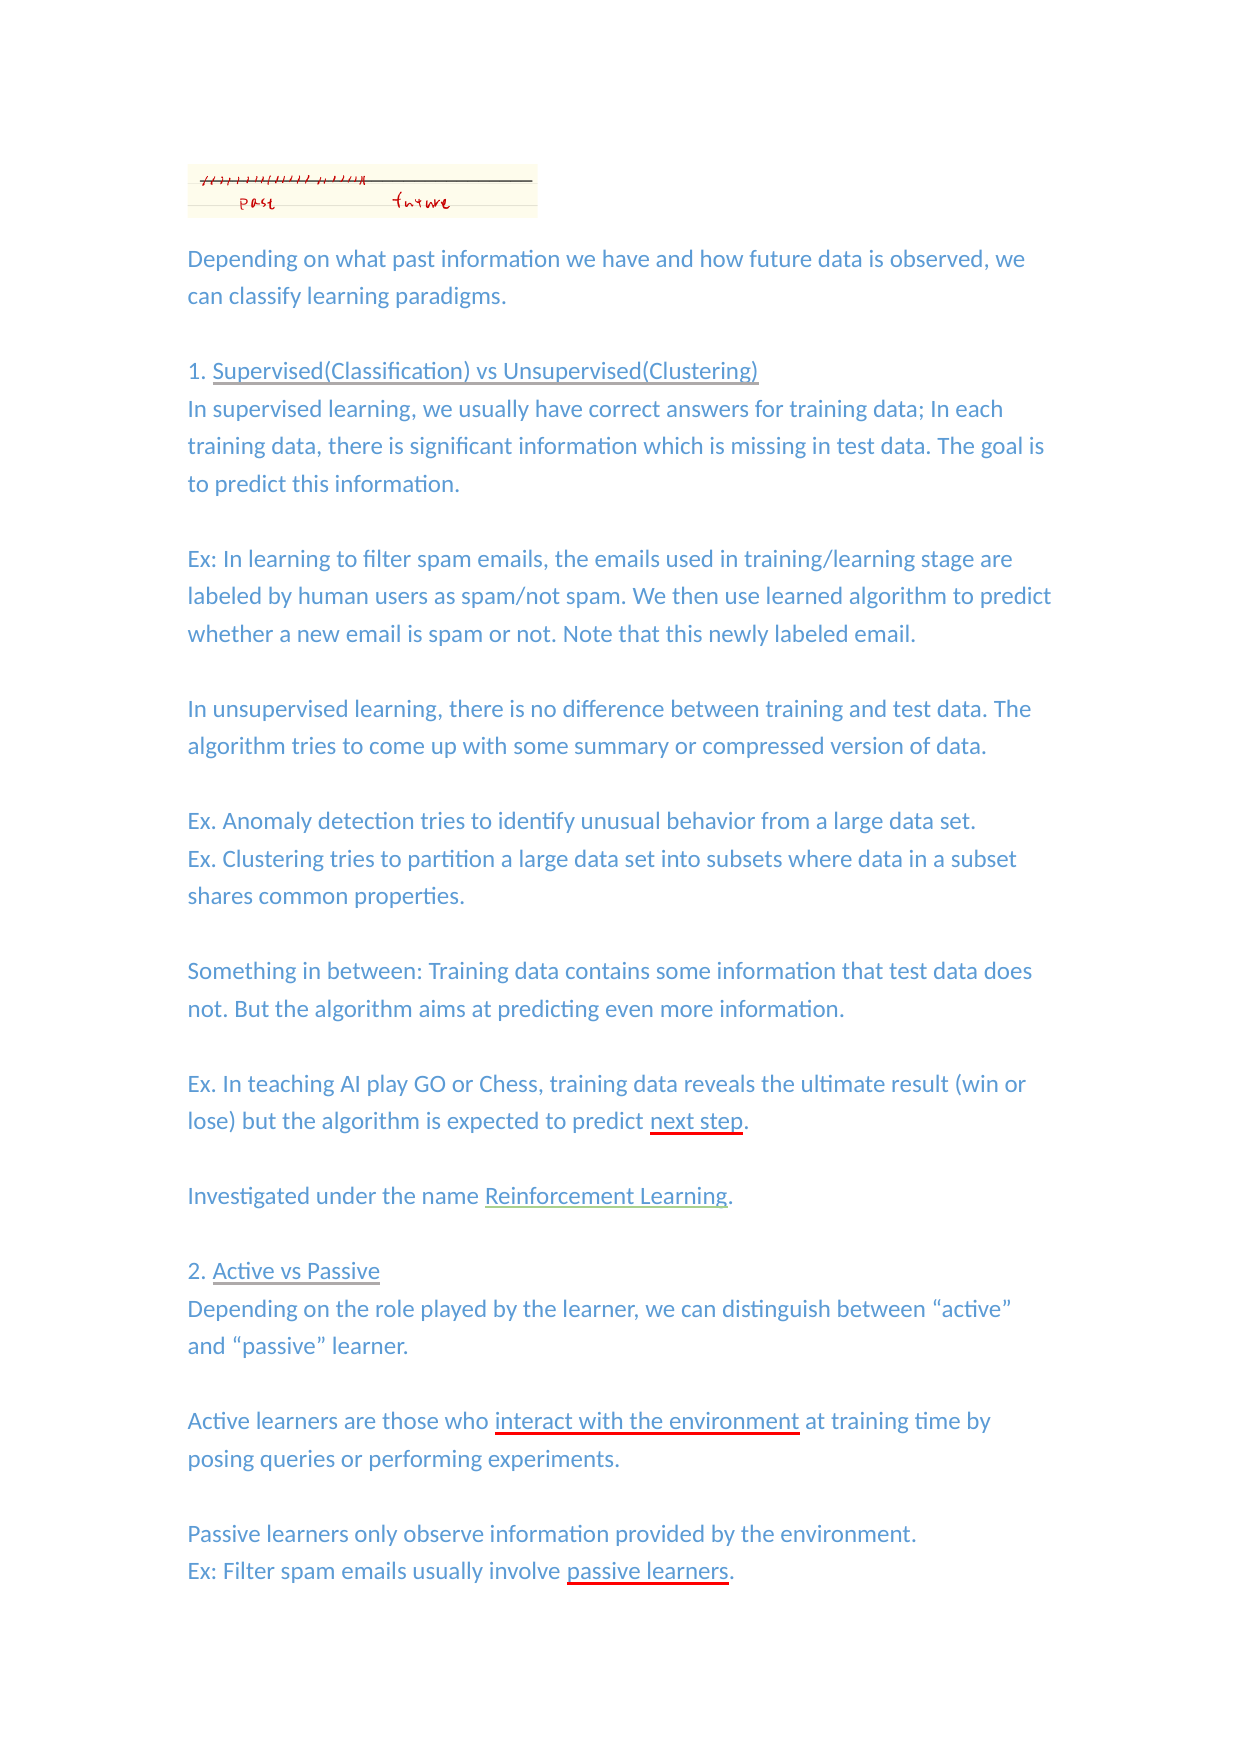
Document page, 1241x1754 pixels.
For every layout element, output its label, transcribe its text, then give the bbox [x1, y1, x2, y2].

text Active learners are those who interact with the environment at training time by posing queries or performing experiments. [187, 1402, 1053, 1477]
text Passive learners only observe information provided by the environment. [187, 1514, 1053, 1552]
text Investigated under the name Reinforcement Learning. [187, 1177, 1053, 1214]
text In supervised learning, we usually have correct answers for training data; In each training data, there is significant information which is missing in test data. The goal is to predict this information. [187, 389, 1053, 502]
text Something in between: Training data contains some information that test data does not. But the algorithm aims at predicting even more information. [187, 952, 1053, 1027]
text Ex. In teaching AI play GO or Chess, training data reveals the ultimate result (win or lose) but the algorithm is expected to predict next step. [187, 1064, 1053, 1139]
text Ex. Anomaly detection tries to identify unusual behavior from a large data set. [187, 802, 1053, 839]
text Ex. Clustering tries to partition a large data set into subsets where data in a subset shares common properties. [187, 839, 1053, 914]
picture [187, 164, 538, 218]
text Depending on what past information we have and how future data is observed, we can classify learning paradigms. [187, 239, 1053, 314]
text 1. Supervised(Classification) vs Unsupervised(Clustering) [187, 352, 1053, 389]
text In unsupervised learning, there is no difference between training and test data. The algorithm tries to come up with some summary or compressed version of data. [187, 689, 1053, 764]
text Depending on the role played by the learner, we can distinguish between “active” and “passive” learner. [187, 1289, 1053, 1364]
text Ex: Filter spam emails usually involve passive learners. [187, 1552, 1053, 1589]
text 2. Active vs Passive [187, 1252, 1053, 1289]
text Ex: In learning to filter spam emails, the emails used in training/learning stage are labeled by human users as spam/not spam. We then use learned algorithm to predict whether a new email is spam or not. Note that this newly labeled email. [187, 539, 1053, 652]
